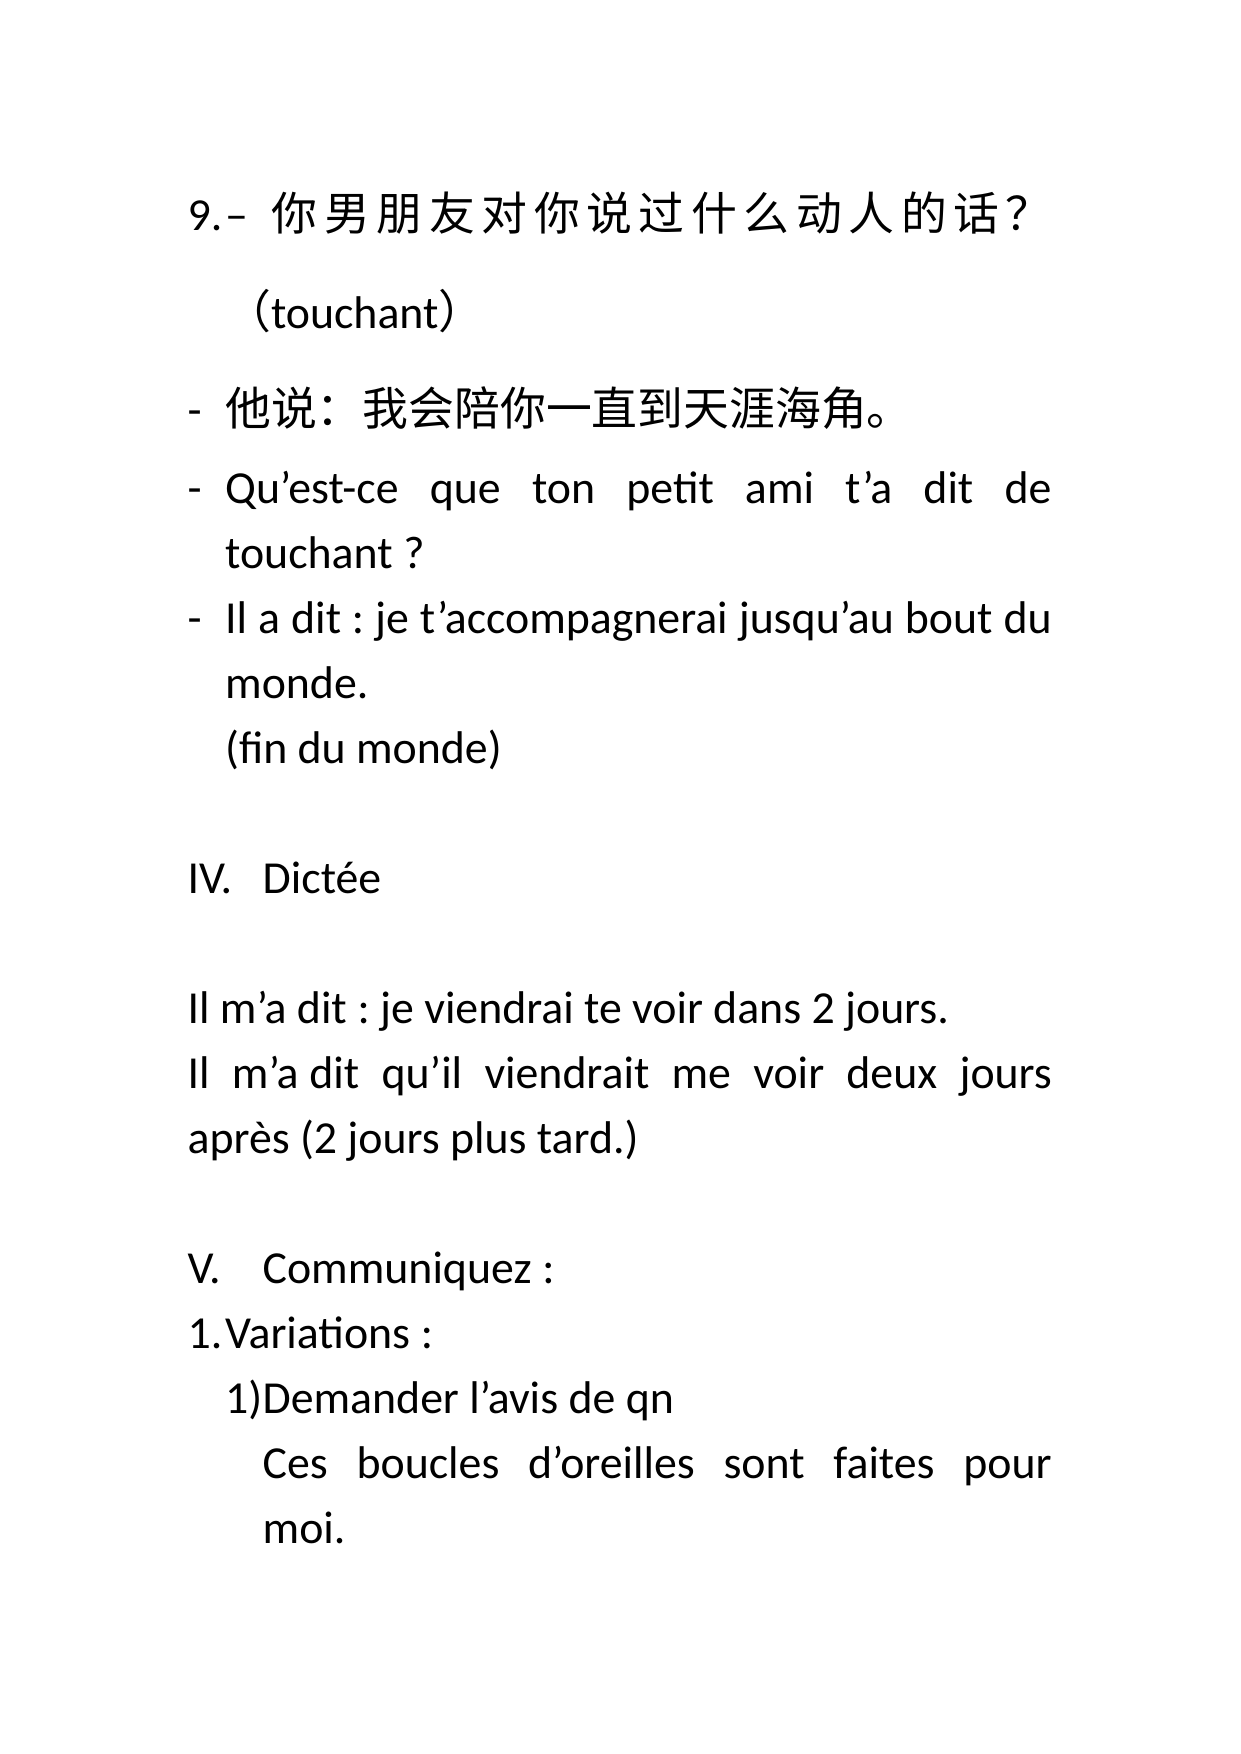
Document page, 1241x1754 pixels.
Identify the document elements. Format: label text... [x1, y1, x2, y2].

text Il m’a dit : je viendrai te voir dans 2 jours. [187, 974, 1053, 1039]
list Dictée [187, 844, 1053, 909]
list Demander l’avis de qn [225, 1364, 1053, 1429]
list Ces boucles d’oreilles sont faites pour moi. [262, 1429, 1053, 1559]
list Qu’est-ce que ton petit ami t’a dit de touchant ? [187, 454, 1053, 584]
list Il a dit : je t’accompagnerai jusqu’au bout du monde. [187, 584, 1053, 714]
list 他说：我会陪你一直到天涯海角。 [187, 357, 1053, 454]
text Il m’a dit qu’il viendrait me voir deux jours après (2 jours plus tard.) [187, 1039, 1053, 1169]
list (fin du monde) [225, 714, 1053, 779]
list – 你男朋友对你说过什么动人的话？（touchant） [187, 162, 1053, 357]
list Communiquez : [187, 1234, 1053, 1299]
list Variations : [187, 1299, 1053, 1364]
